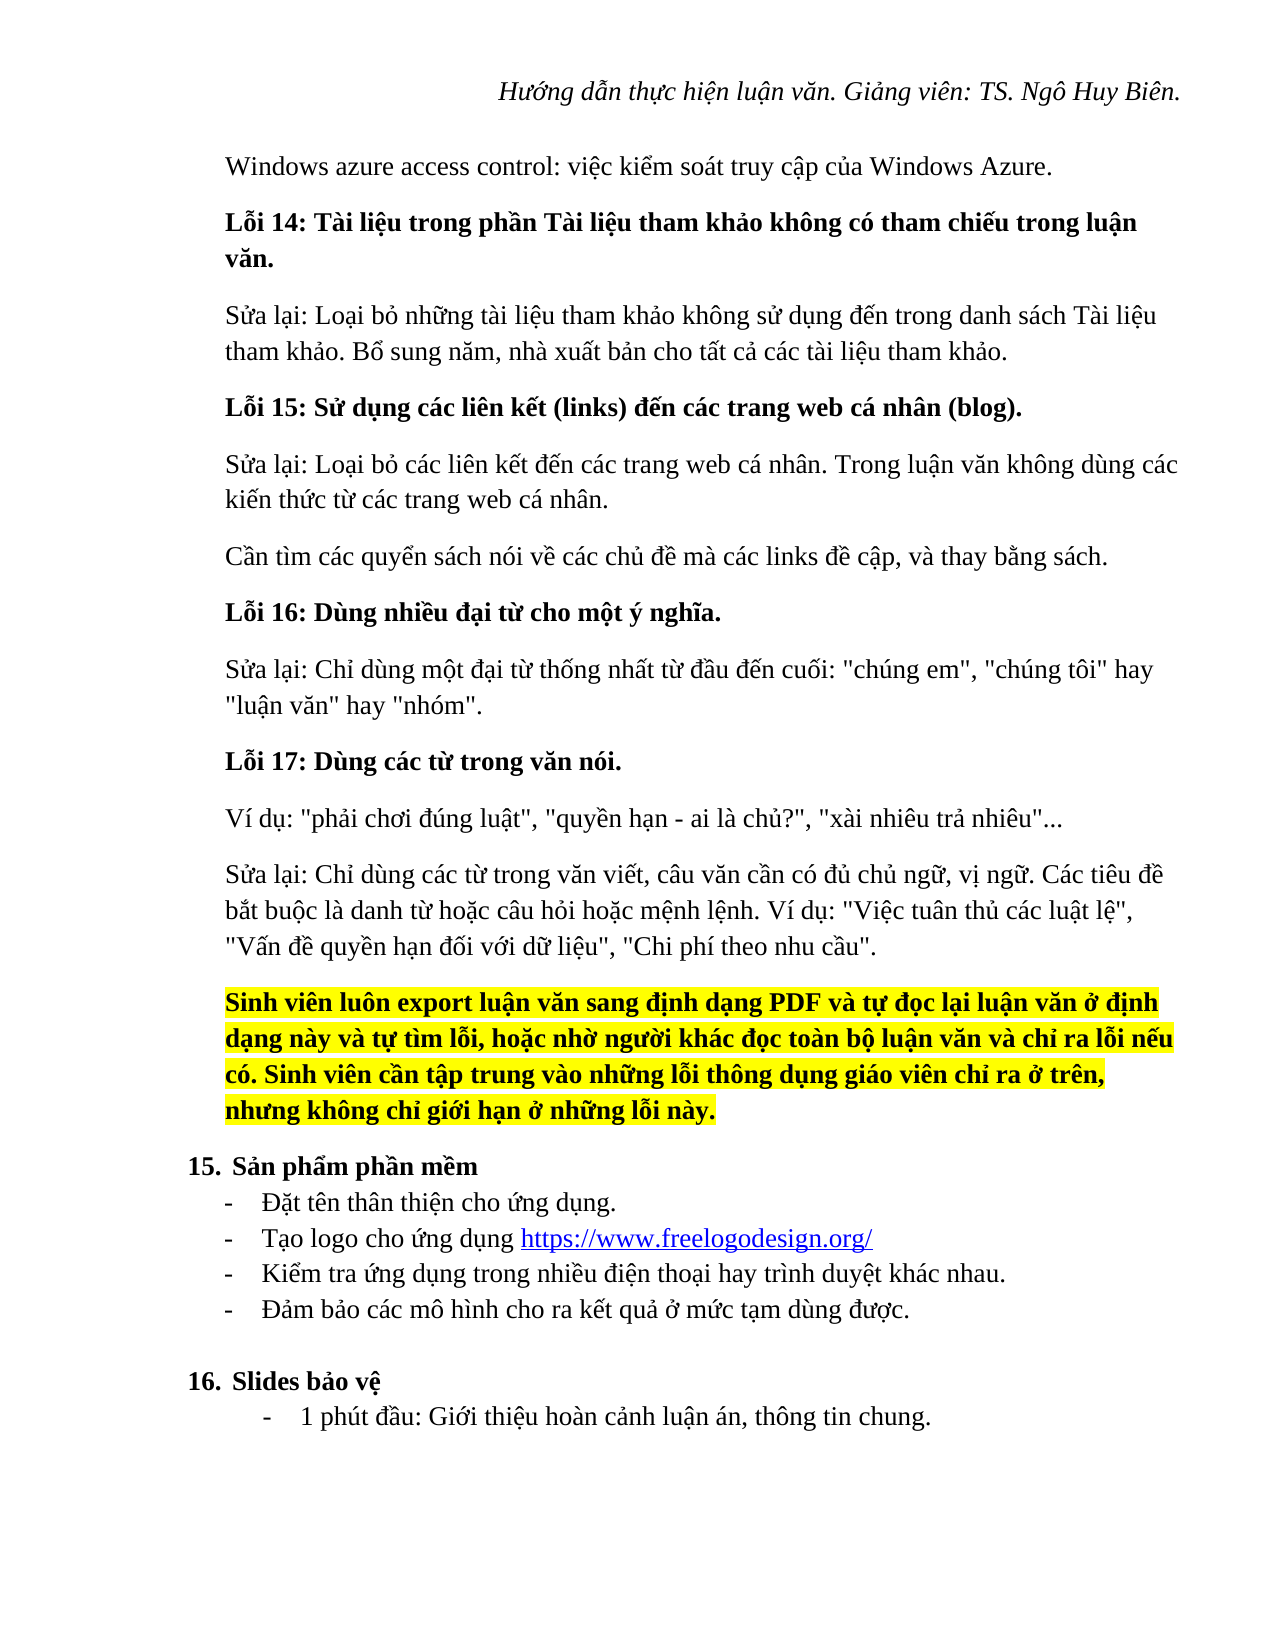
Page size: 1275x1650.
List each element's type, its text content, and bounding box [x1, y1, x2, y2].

list Sản phẩm phần mềm [187, 1150, 1181, 1181]
list Kiểm tra ứng dụng trong nhiều điện thoại hay trình duyệt khác nhau. [224, 1257, 1181, 1289]
text Lỗi 16: Dùng nhiều đại từ cho một ý nghĩa. [225, 597, 1181, 628]
list Tạo logo cho ứng dụng https://www.freelogodesign.org/ [224, 1222, 1181, 1253]
text Sửa lại: Loại bỏ những tài liệu tham khảo không sử dụng đến trong danh sách Tài liệu tham khảo. Bổ sung năm, nhà xuất bản cho tất cả các tài liệu tham khảo. [225, 299, 1181, 366]
text Sửa lại: Chỉ dùng các từ trong văn viết, câu văn cần có đủ chủ ngữ, vị ngữ. Các tiêu đề bắt buộc là danh từ hoặc câu hỏi hoặc mệnh lệnh. Ví dụ: "Việc tuân thủ các luật lệ", "Vấn đề quyền hạn đối với dữ liệu", "Chi phí theo nhu cầu". [225, 858, 1181, 961]
list 1 phút đầu: Giới thiệu hoàn cảnh luận án, thông tin chung. [262, 1400, 1181, 1432]
text Windows azure access control: việc kiểm soát truy cập của Windows Azure. [225, 150, 1181, 181]
text Ví dụ: "phải chơi đúng luật", "quyền hạn - ai là chủ?", "xài nhiêu trả nhiêu"... [225, 802, 1181, 833]
text Lỗi 15: Sử dụng các liên kết (links) đến các trang web cá nhân (blog). [225, 391, 1181, 422]
text Cần tìm các quyển sách nói về các chủ đề mà các links đề cập, và thay bằng sách. [225, 540, 1181, 571]
text Lỗi 17: Dùng các từ trong văn nói. [225, 745, 1181, 777]
list Slides bảo vệ [187, 1365, 1181, 1396]
text Sửa lại: Chỉ dùng một đại từ thống nhất từ đầu đến cuối: "chúng em", "chúng tôi" hay "luận văn" hay "nhóm". [225, 653, 1181, 720]
text Sửa lại: Loại bỏ các liên kết đến các trang web cá nhân. Trong luận văn không dùng các kiến thức từ các trang web cá nhân. [225, 448, 1181, 514]
text Lỗi 14: Tài liệu trong phần Tài liệu tham khảo không có tham chiếu trong luận văn. [225, 207, 1181, 273]
text Sinh viên luôn export luận văn sang định dạng PDF và tự đọc lại luận văn ở định dạng này và tự tìm lỗi, hoặc nhờ người khác đọc toàn bộ luận văn và chỉ ra lỗi nếu có. Sinh viên cần tập trung vào những lỗi thông dụng giáo viên chỉ ra ở trên, nhưng không chỉ giới hạn ở những lỗi này. [225, 987, 1181, 1125]
list Đặt tên thân thiện cho ứng dụng. [224, 1186, 1181, 1217]
list Đảm bảo các mô hình cho ra kết quả ở mức tạm dùng được. [224, 1293, 1181, 1324]
